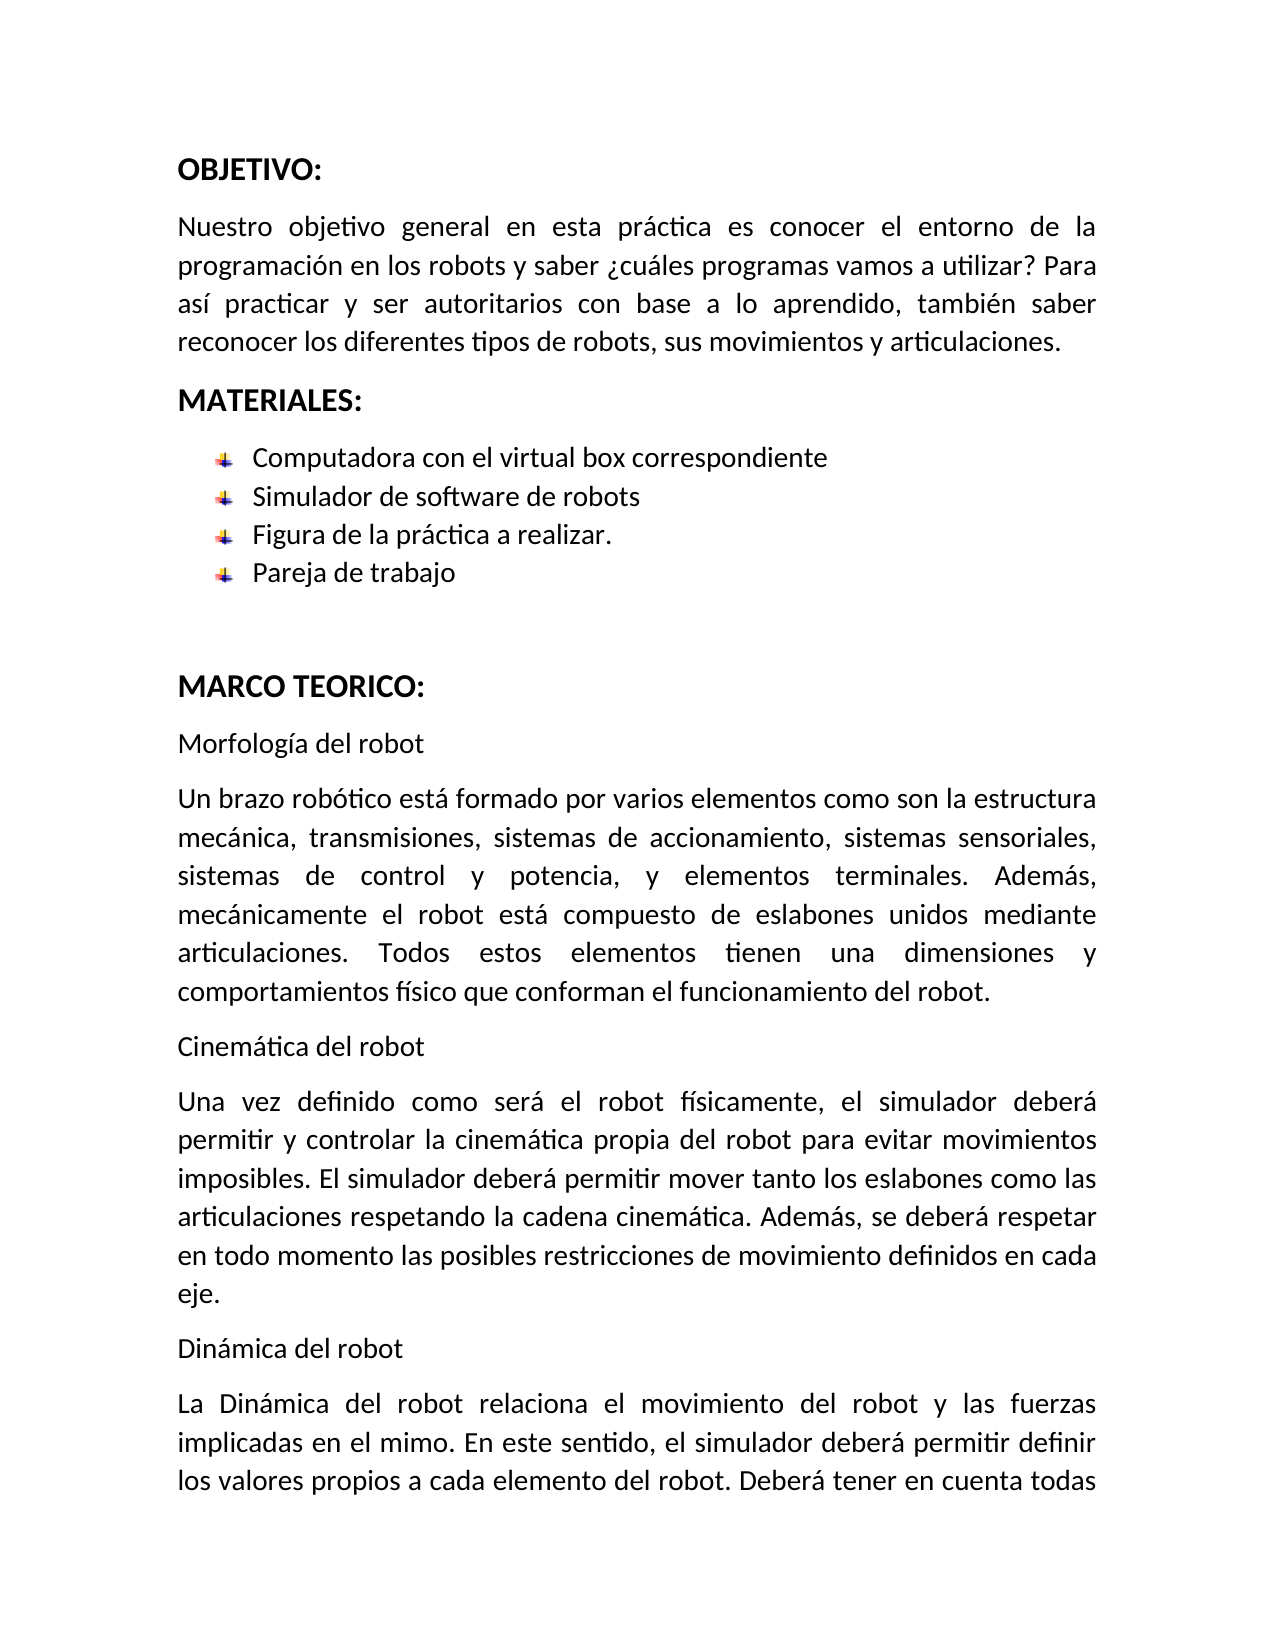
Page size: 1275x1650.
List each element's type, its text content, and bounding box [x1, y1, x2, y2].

list Computadora con el virtual box correspondiente [215, 439, 1098, 475]
text Nuestro objetivo general en esta práctica es conocer el entorno de la programación en los robots y saber ¿cuáles programas vamos a utilizar? Para así practicar y ser autoritarios con base a lo aprendido, también saber reconocer los diferentes tipos de robots, sus movimientos y articulaciones. [177, 208, 1098, 359]
list Pareja de trabajo [215, 554, 1098, 590]
text MARCO TEORICO: [177, 665, 1098, 706]
text Morfología del robot [177, 725, 1098, 761]
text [177, 1385, 1098, 1498]
text Un brazo robótico está formado por varios elementos como son la estructura mecánica, transmisiones, sistemas de accionamiento, sistemas sensoriales, sistemas de control y potencia, y elementos terminales. Además, mecánicamente el robot está compuesto de eslabones unidos mediante articulaciones. Todos estos elementos tienen una dimensiones y comportamientos físico que conforman el funcionamiento del robot. [177, 781, 1098, 1008]
picture [215, 528, 233, 545]
text Una vez definido como será el robot físicamente, el simulador deberá permitir y controlar la cinemática propia del robot para evitar movimientos imposibles. El simulador deberá permitir mover tanto los eslabones como las articulaciones respetando la cadena cinemática. Además, se deberá respetar en todo momento las posibles restricciones de movimiento definidos en cada eje. [177, 1083, 1098, 1311]
text MATERIALES: [177, 379, 1098, 419]
text Dinámica del robot [177, 1330, 1098, 1366]
picture [215, 451, 233, 468]
picture [215, 566, 233, 583]
list Figura de la práctica a realizar. [215, 516, 1098, 552]
picture [215, 489, 233, 506]
list Simulador de software de robots [215, 478, 1098, 513]
text OBJETIVO: [177, 148, 1098, 188]
text Cinemática del robot [177, 1028, 1098, 1063]
